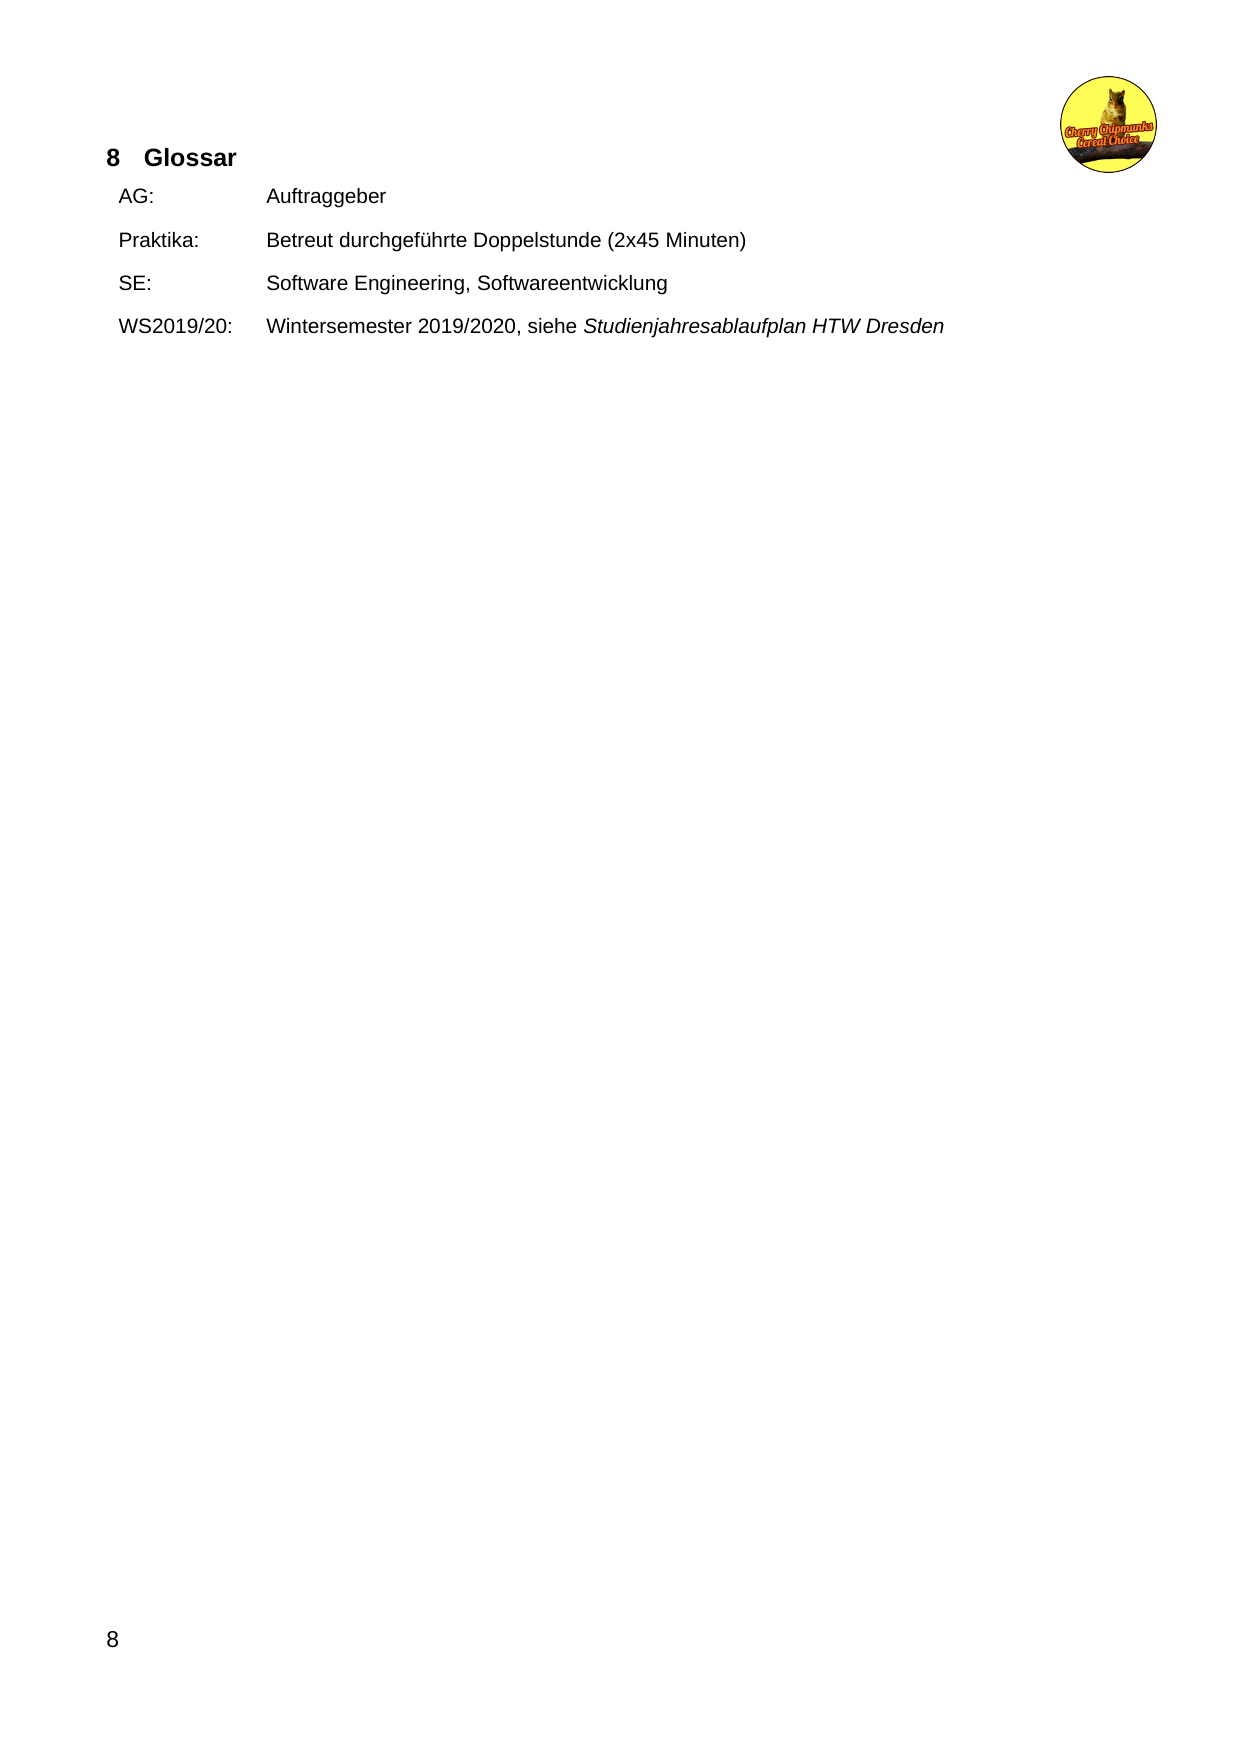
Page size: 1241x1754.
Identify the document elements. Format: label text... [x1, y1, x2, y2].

text WS2019/20: Wintersemester 2019/2020, siehe Studienjahresablaufplan HTW Dresden [118, 314, 1159, 338]
subtitle Glossar [106, 143, 1159, 172]
text AG: Auftraggeber [118, 184, 1159, 208]
picture [1058, 75, 1158, 143]
picture [1058, 172, 1158, 176]
text Praktika: Betreut durchgeführte Doppelstunde (2x45 Minuten) SE: Software Engineering, Softwareentwicklung [118, 228, 747, 295]
